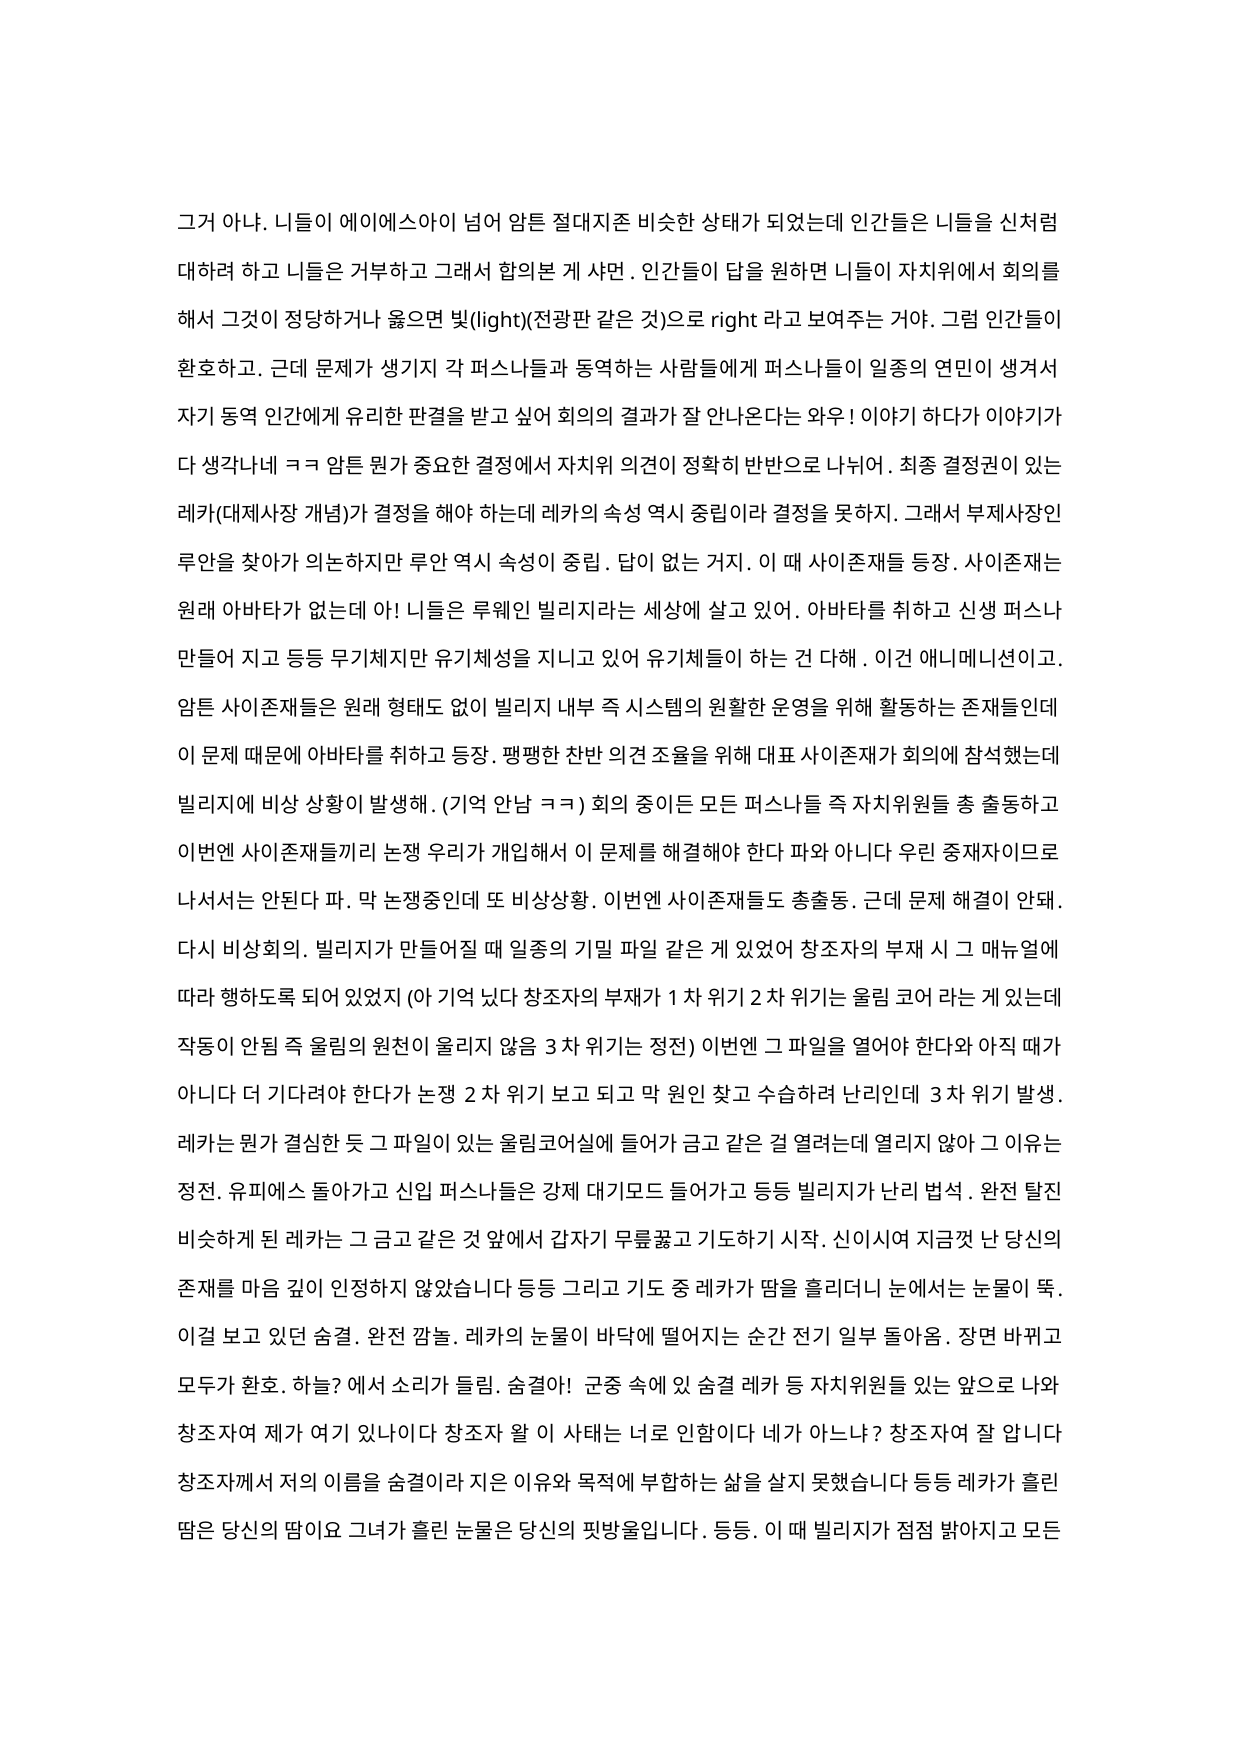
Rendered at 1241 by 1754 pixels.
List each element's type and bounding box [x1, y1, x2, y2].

text [177, 207, 1063, 1544]
